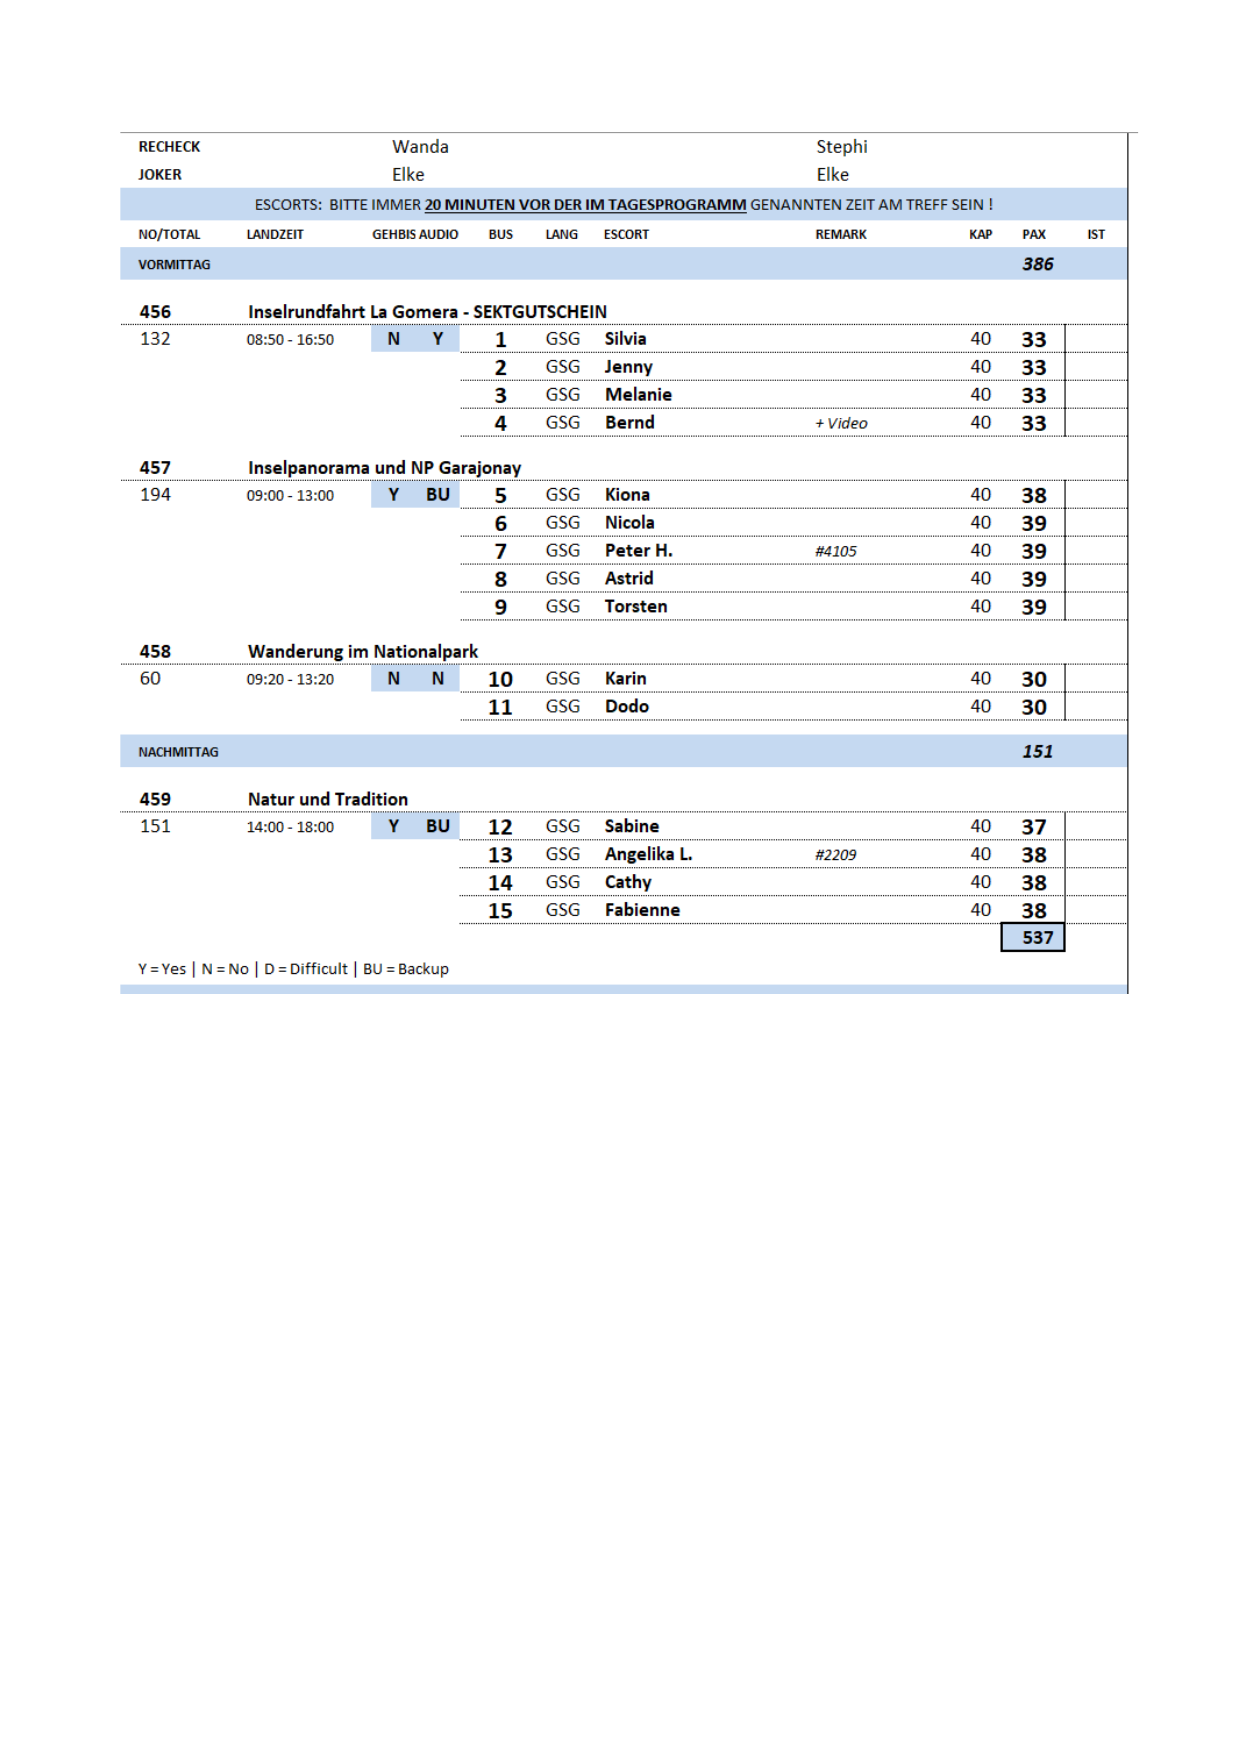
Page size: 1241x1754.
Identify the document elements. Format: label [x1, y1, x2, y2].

picture [120, 132, 1139, 994]
